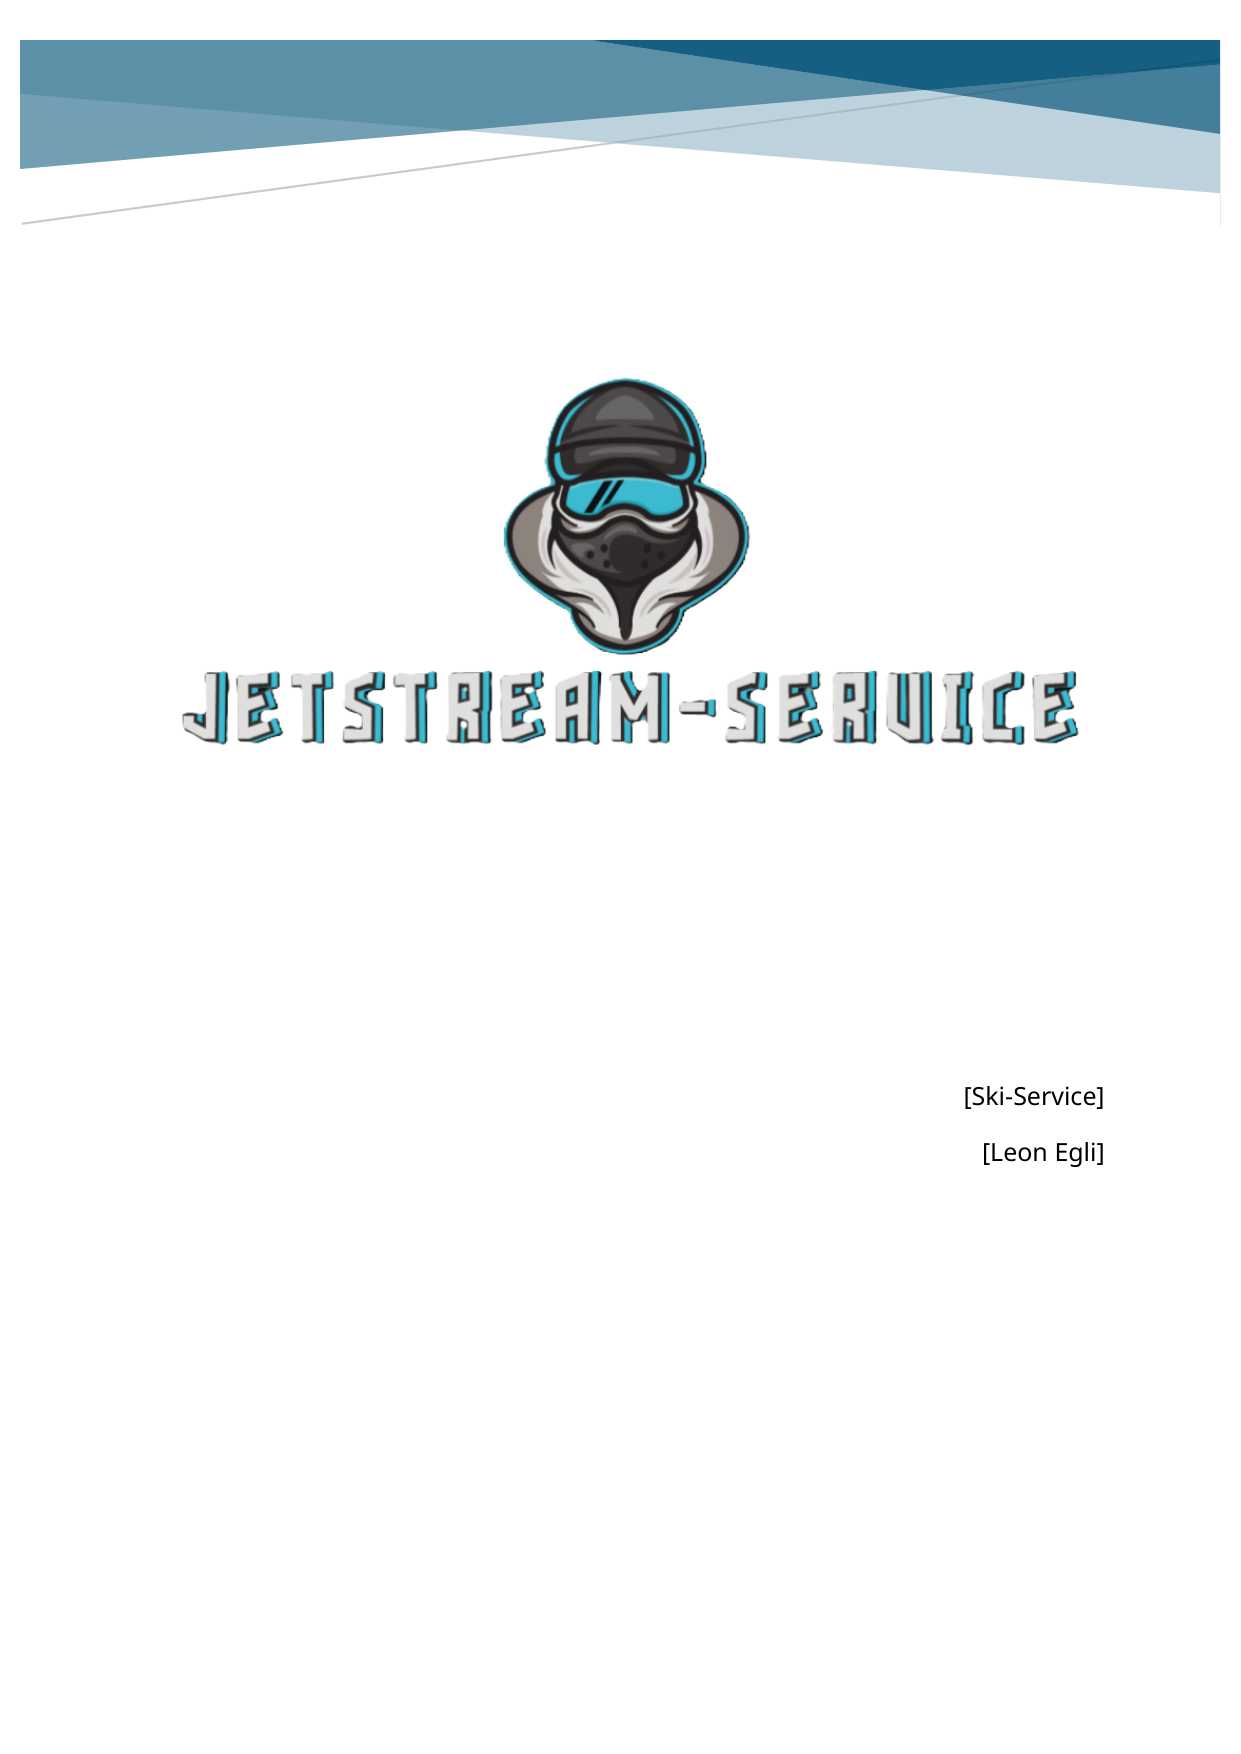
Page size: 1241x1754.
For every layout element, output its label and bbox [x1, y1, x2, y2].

picture [20, 40, 1221, 968]
